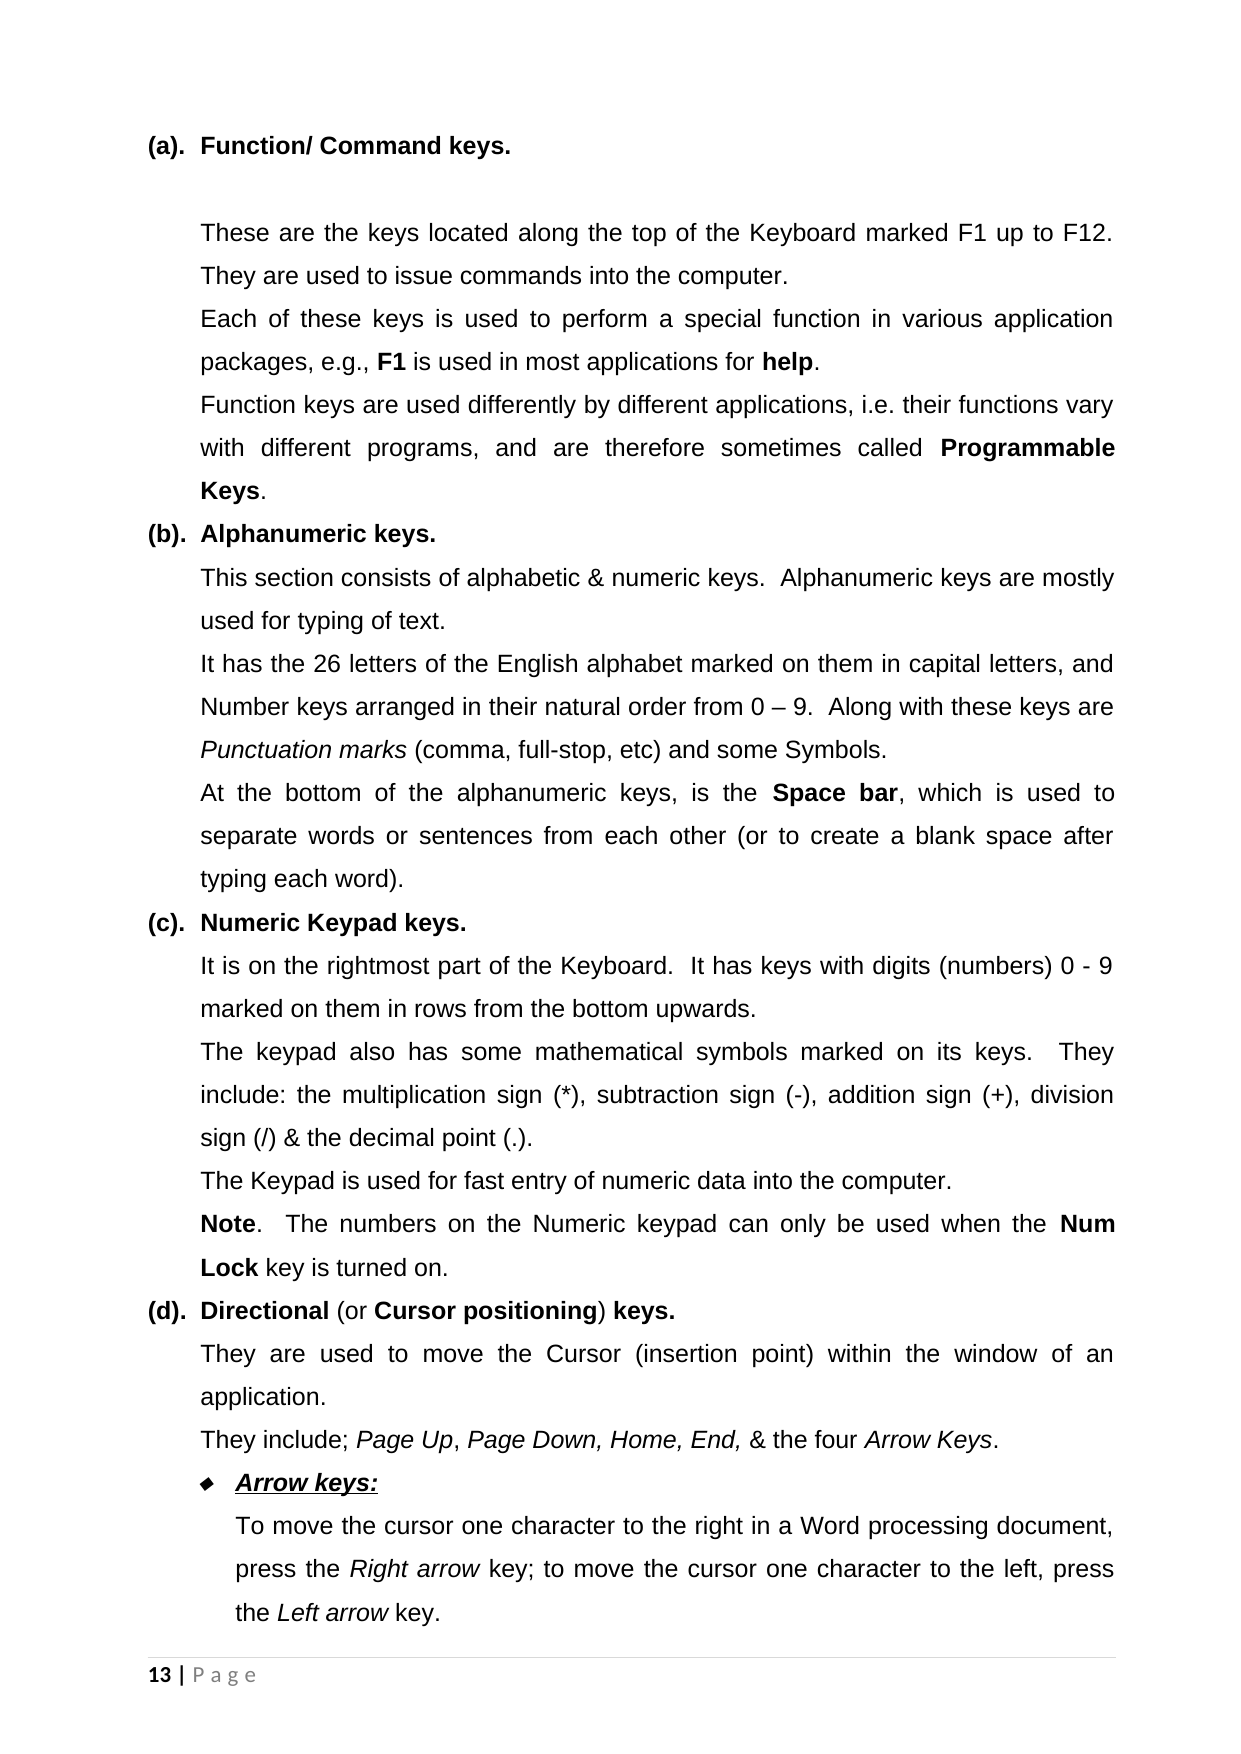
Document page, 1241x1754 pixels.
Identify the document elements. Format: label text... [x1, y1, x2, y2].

text Note. The numbers on the Numeric keypad can only be used when the Num Lock key is turned on. [200, 1209, 1116, 1281]
text It is on the rightmost part of the Keyboard. It has keys with digits (numbers) 0 - 9 marked on them in rows from the bottom upwards. [200, 951, 1116, 1022]
text These are the keys located along the top of the Keyboard marked F1 up to F12. They are used to issue commands into the computer. [200, 217, 1116, 289]
list Directional (or Cursor positioning) keys. [148, 1296, 1116, 1324]
text It has the 26 letters of the English alphabet marked on them in capital letters, and Number keys arranged in their natural order from 0 – 9. Along with these keys are Punctuation marks (comma, full-stop, etc) and some Symbols. [200, 649, 1116, 764]
text The Keypad is used for fast entry of numeric data into the computer. [200, 1166, 1116, 1195]
text They include; Page Up, Page Down, Home, End, & the four Arrow Keys. [200, 1425, 1116, 1454]
list Function/ Command keys. [148, 131, 1116, 160]
text This section consists of alphabetic & numeric keys. Alphanumeric keys are mostly used for typing of text. [200, 562, 1116, 634]
text To move the cursor one character to the right in a Word processing document, press the Right arrow key; to move the cursor one character to the left, press the Left arrow key. [235, 1511, 1116, 1626]
text Function keys are used differently by different applications, i.e. their functions vary with different programs, and are therefore sometimes called Programmable Keys. [200, 390, 1116, 505]
list Alphanumeric keys. [148, 519, 1116, 548]
list Numeric Keypad keys. [148, 907, 1116, 936]
text They are used to move the Cursor (insertion point) within the window of an application. [200, 1339, 1116, 1411]
list Arrow keys: [198, 1468, 1116, 1497]
text The keypad also has some mathematical symbols marked on its keys. They include: the multiplication sign (*), subtraction sign (-), addition sign (+), division sign (/) & the decimal point (.). [200, 1037, 1116, 1152]
text Each of these keys is used to perform a special function in various application packages, e.g., F1 is used in most applications for help. [200, 304, 1116, 376]
text At the bottom of the alphanumeric keys, is the Space bar, which is used to separate words or sentences from each other (or to create a blank space after typing each word). [200, 778, 1116, 893]
